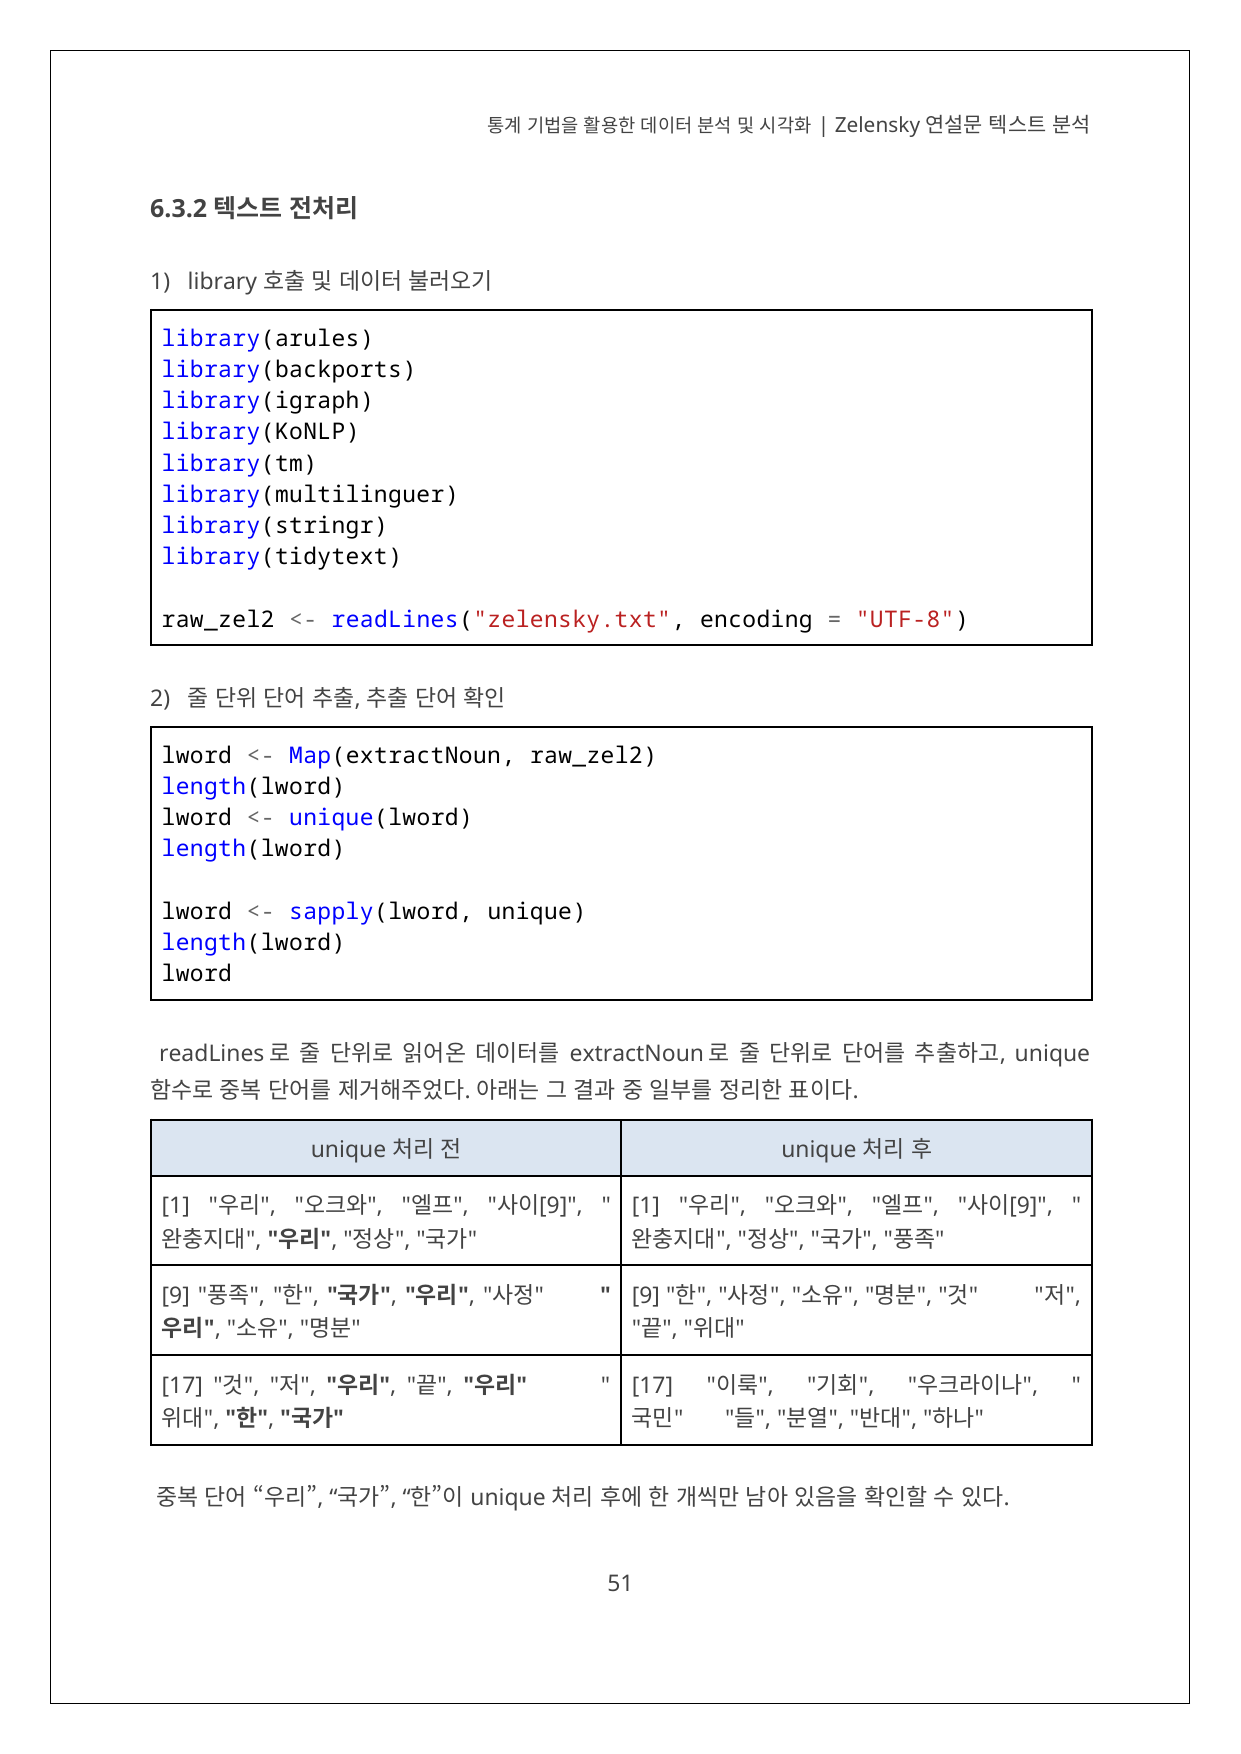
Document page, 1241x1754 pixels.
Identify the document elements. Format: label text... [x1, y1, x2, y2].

table_cell [17] "것", "저", "우리", "끝", "우리" "위대", "한", "국가" [152, 1356, 620, 1443]
table_cell [9] "풍족", "한", "국가", "우리", "사정" "우리", "소유", "명분" [152, 1266, 620, 1354]
subtitle 6.3.2 텍스트 전처리 [150, 188, 1090, 224]
text readLines로 줄 단위로 읽어온 데이터를 extractNoun로 줄 단위로 단어를 추출하고, unique 함수로 중복 단어를 제거해주었다. 아래는 그 결과 중 일부를 정리한 표이다. [150, 1034, 1090, 1106]
list 줄 단위 단어 추출, 추출 단어 확인 [150, 680, 1090, 713]
table_cell [9] "한", "사정", "소유", "명분", "것" "저", "끝", "위대" [622, 1266, 1091, 1354]
table_header library(arules) library(backports) library(igraph) library(KoNLP) library(tm) library(multilinguer) library(stringr) library(tidytext) raw_zel2 <- readLines("zelensky.txt", encoding = "UTF-8") [152, 311, 1091, 644]
table_cell [1] "우리", "오크와", "엘프", "사이[9]", "완충지대", "정상", "국가", "풍족" [622, 1177, 1091, 1264]
table_cell [1] "우리", "오크와", "엘프", "사이[9]", "완충지대", "우리", "정상", "국가" [152, 1177, 620, 1264]
table_header unique 처리 전 [152, 1121, 620, 1175]
table_header unique 처리 후 [622, 1121, 1091, 1175]
list library 호출 및 데이터 불러오기 [150, 263, 1090, 296]
text 중복 단어 “우리”, “국가”, “한”이 unique 처리 후에 한 개씩만 남아 있음을 확인할 수 있다. [150, 1479, 1090, 1512]
table_header lword <- Map(extractNoun, raw_zel2) length(lword) lword <- unique(lword) length(lword) lword <- sapply(lword, unique) length(lword) lword [152, 728, 1091, 999]
table_cell [17] "이룩", "기회", "우크라이나", "국민" "들", "분열", "반대", "하나" [622, 1356, 1091, 1443]
